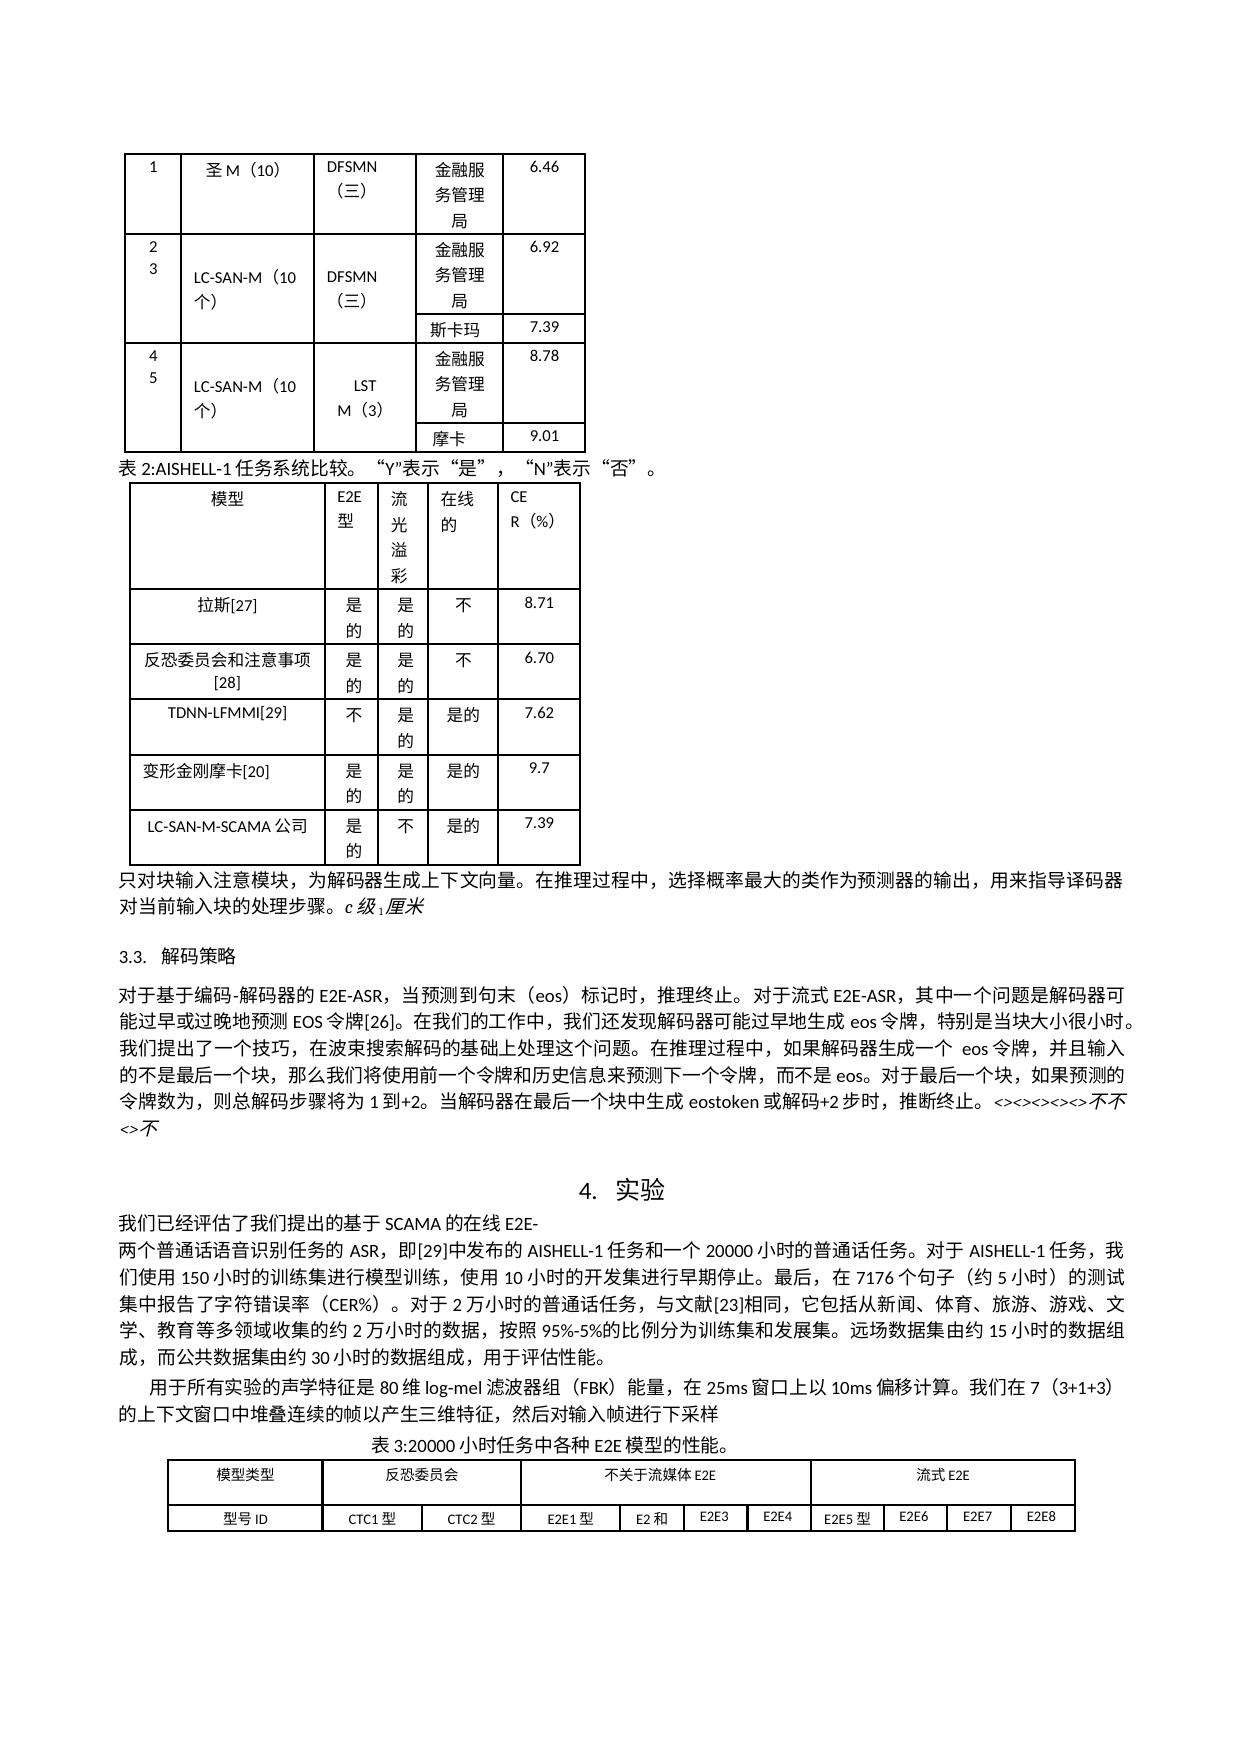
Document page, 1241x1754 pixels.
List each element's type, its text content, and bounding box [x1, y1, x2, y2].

table_cell 反恐委员会和注意事项[28] [131, 645, 324, 698]
table_cell 金融服务管理局 [417, 235, 502, 313]
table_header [120, 1428, 1124, 1532]
table_cell 9.01 [504, 424, 584, 451]
table_cell 是的 [326, 590, 377, 643]
text 两个普通话语音识别任务的ASR，即[29]中发布的AISHELL-1任务和一个20000小时的普通话任务。对于AISHELL-1任务，我们使用150小时的训练集进行模型训练，使用10小时的开发集进行早期停止。最后，在7176个句子（约5小时）的测试集中报告了字符错误率（CER%）。对于2万小时的普通话任务，与文献[23]相同，它包括从新闻、体育、旅游、游戏、文学、教育等多领域收集的约2万小时的数据，按照95%-5%的比例分为训练集和发展集。远场数据集由约15小时的数据组成，而公共数据集由约30小时的数据组成，用于评估性能。 [118, 1236, 1126, 1370]
table_cell 9.7 [499, 756, 579, 808]
table_cell LSTM（3） [315, 344, 415, 451]
table_cell 不 [326, 700, 377, 753]
table_cell 1 [126, 155, 180, 233]
table_cell 金融服务管理局 [417, 155, 502, 233]
text 对于基于编码-解码器的E2E-ASR，当预测到句末（eos）标记时，推理终止。对于流式E2E-ASR，其中一个问题是解码器可能过早或过晚地预测EOS令牌[26]。在我们的工作中，我们还发现解码器可能过早地生成eos令牌，特别是当块大小很小时。我们提出了一个技巧，在波束搜索解码的基础上处理这个问题。在推理过程中，如果解码器生成一个eos令牌，并且输入的不是最后一个块，那么我们将使用前一个令牌和历史信息来预测下一个令牌，而不是eos。对于最后一个块，如果预测的令牌数为，则总解码步骤将为1到+2。当解码器在最后一个块中生成eostoken或解码+2步时，推断终止。<><><><><>不不<>不 [118, 981, 1126, 1141]
table_cell 是的 [379, 645, 427, 698]
table_cell 是的 [379, 756, 427, 808]
table_cell 是的 [429, 700, 497, 753]
table_cell 2 3 [126, 235, 180, 342]
subtitle 3.3. 解码策略 [118, 942, 1124, 969]
table_cell 是的 [326, 756, 377, 808]
table_cell 7.39 [499, 811, 579, 864]
table_cell 变形金刚摩卡[20] [131, 756, 324, 808]
table_cell 7.62 [499, 700, 579, 753]
table_header 在线的 [429, 484, 497, 588]
table_cell 是的 [379, 700, 427, 753]
table_cell 7.39 [504, 315, 584, 342]
text 表2:AISHELL-1任务系统比较。“Y”表示“是”，“N”表示“否”。 [118, 453, 1126, 480]
text 只对块输入注意模块，为解码器生成上下文向量。在推理过程中，选择概率最大的类作为预测器的输出，用来指导译码器对当前输入块的处理步骤。c级1 厘米 [118, 866, 1126, 919]
table_cell DFSMN（三） [315, 235, 415, 342]
table_cell 圣M（10） [182, 155, 313, 233]
table_header E2E型 [326, 484, 377, 588]
table_cell 6.46 [504, 155, 584, 233]
table_header CER（%） [499, 484, 579, 588]
text 我们已经评估了我们提出的基于SCAMA的在线E2E- [118, 1209, 1126, 1235]
table_cell 8.78 [504, 344, 584, 422]
table_cell 是的 [326, 811, 377, 864]
table_cell 金融服务管理局 [417, 344, 502, 422]
table_cell TDNN-LFMMI[29] [131, 700, 324, 753]
table_header 模型 [131, 484, 324, 588]
table_cell 不 [379, 811, 427, 864]
subtitle 4. 实验 [120, 1170, 1124, 1207]
table_cell 是的 [379, 590, 427, 643]
table_cell 不 [429, 645, 497, 698]
table_cell LC-SAN-M-SCAMA公司 [131, 811, 324, 864]
table_header 流光溢彩 [379, 484, 427, 588]
table_cell 是的 [429, 756, 497, 808]
table_cell 是的 [326, 645, 377, 698]
table_cell 斯卡玛 [417, 315, 502, 342]
table_cell 6.70 [499, 645, 579, 698]
table_cell LC-SAN-M（10个） [182, 344, 313, 451]
text 用于所有实验的声学特征是80维log-mel滤波器组（FBK）能量，在25ms窗口上以10ms偏移计算。我们在7（3+1+3）的上下文窗口中堆叠连续的帧以产生三维特征，然后对输入帧进行下采样 [118, 1373, 1126, 1427]
table_cell LC-SAN-M（10个） [182, 235, 313, 342]
table_cell 是的 [429, 811, 497, 864]
table_cell 不 [429, 590, 497, 643]
table_cell DFSMN（三） [315, 155, 415, 233]
table_cell 8.71 [499, 590, 579, 643]
table_cell 4 5 [126, 344, 180, 451]
table_cell 6.92 [504, 235, 584, 313]
table_cell 摩卡 [417, 424, 502, 451]
table_cell 拉斯[27] [131, 590, 324, 643]
